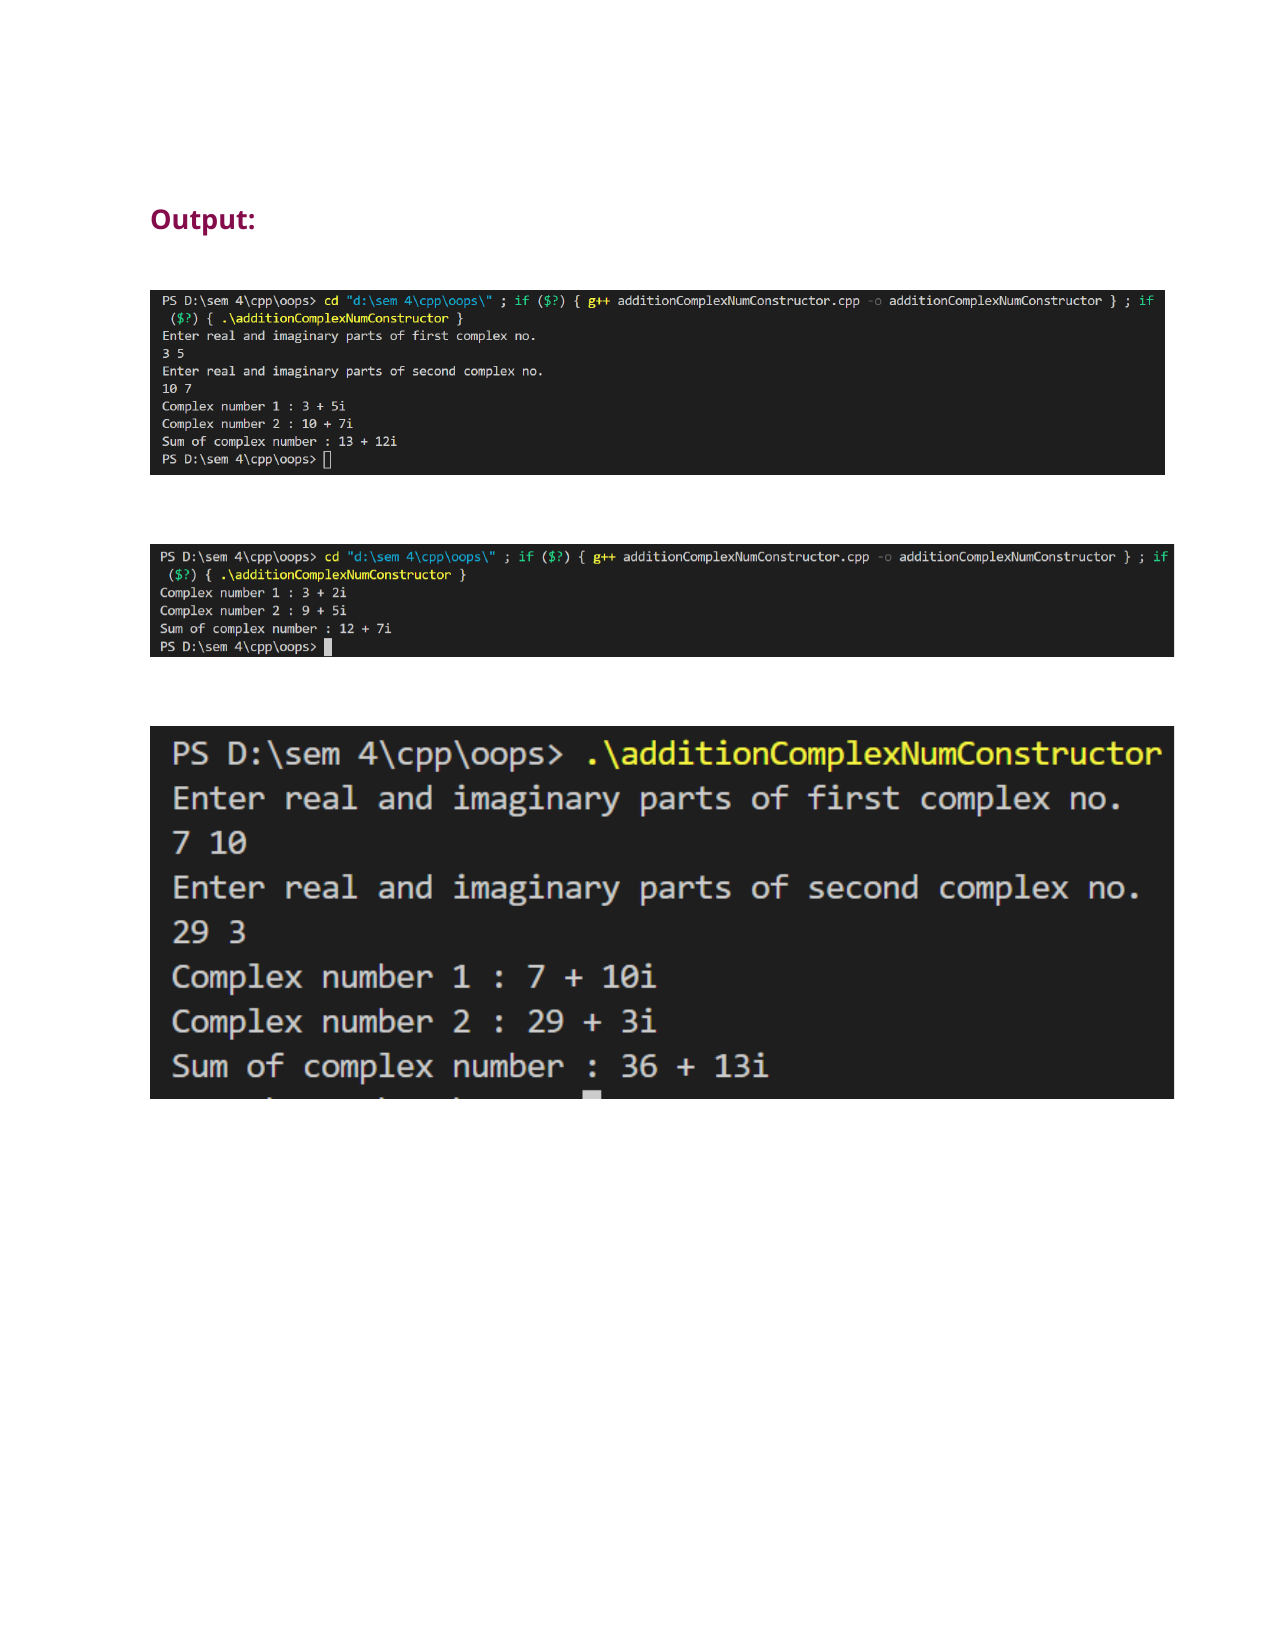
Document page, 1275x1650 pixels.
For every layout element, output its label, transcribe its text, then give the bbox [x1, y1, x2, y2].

picture [150, 726, 1175, 1099]
subtitle Output: [150, 200, 1125, 237]
picture [150, 290, 1165, 475]
picture [150, 544, 1175, 657]
